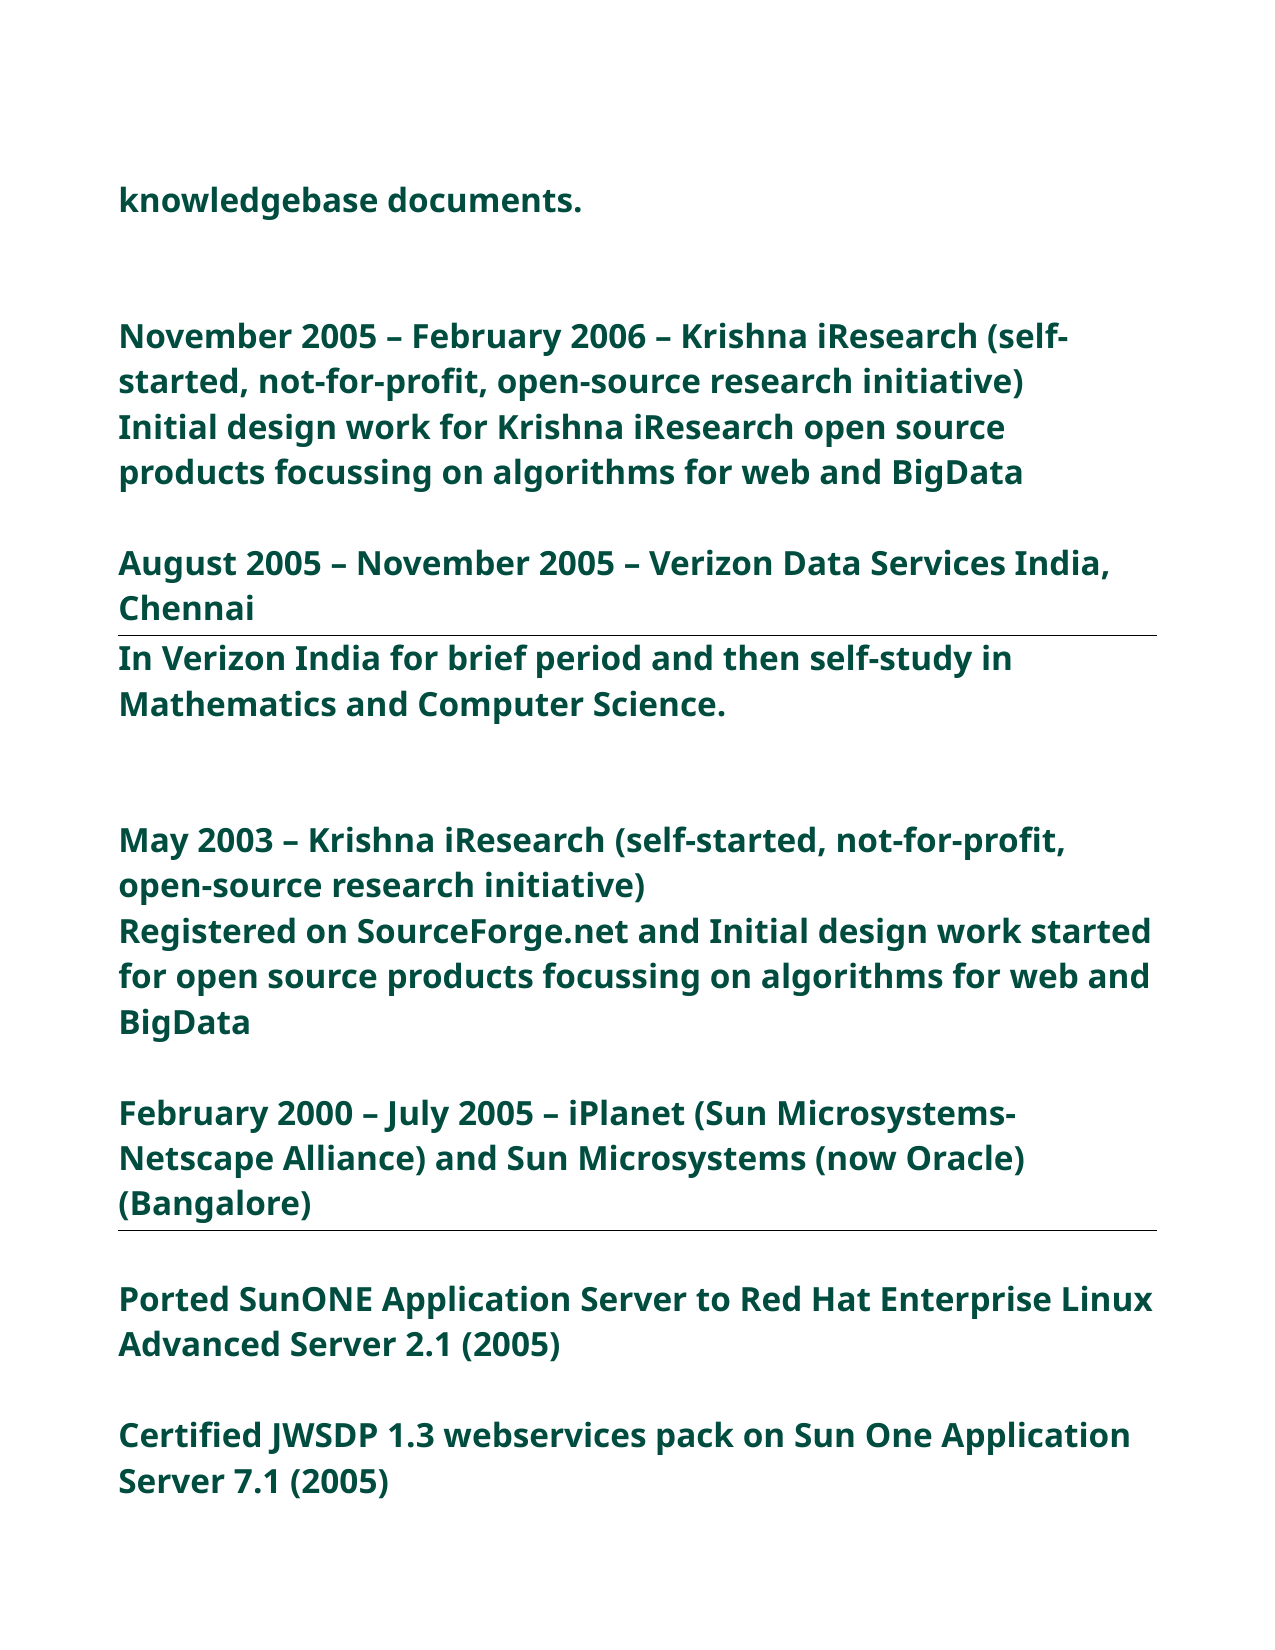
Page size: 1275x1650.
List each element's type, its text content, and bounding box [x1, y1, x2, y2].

text Registered on SourceForge.net and Initial design work started for open source products focussing on algorithms for web and BigData [118, 908, 1157, 1044]
text Ported SunONE Application Server to Red Hat Enterprise Linux [118, 1276, 1157, 1321]
text Server 7.1 (2005) [118, 1457, 1157, 1503]
text May 2003 – Krishna iResearch (self-started, not-for-profit, open-source research initiative) [118, 817, 1157, 908]
text Certified JWSDP 1.3 webservices pack on Sun One Application [118, 1412, 1157, 1457]
text February 2000 – July 2005 – iPlanet (Sun Microsystems-Netscape Alliance) and Sun Microsystems (now Oracle) (Bangalore) [118, 1089, 1157, 1230]
text November 2005 – February 2006 – Krishna iResearch (self-started, not-for-profit, open-source research initiative) [118, 313, 1157, 403]
text Advanced Server 2.1 (2005) [118, 1321, 1157, 1367]
text Initial design work for Krishna iResearch open source products focussing on algorithms for web and BigData [118, 403, 1157, 494]
text August 2005 – November 2005 – Verizon Data Services India, Chennai [118, 540, 1157, 635]
text In Verizon India for brief period and then self-study in Mathematics and Computer Science. [118, 636, 1157, 726]
